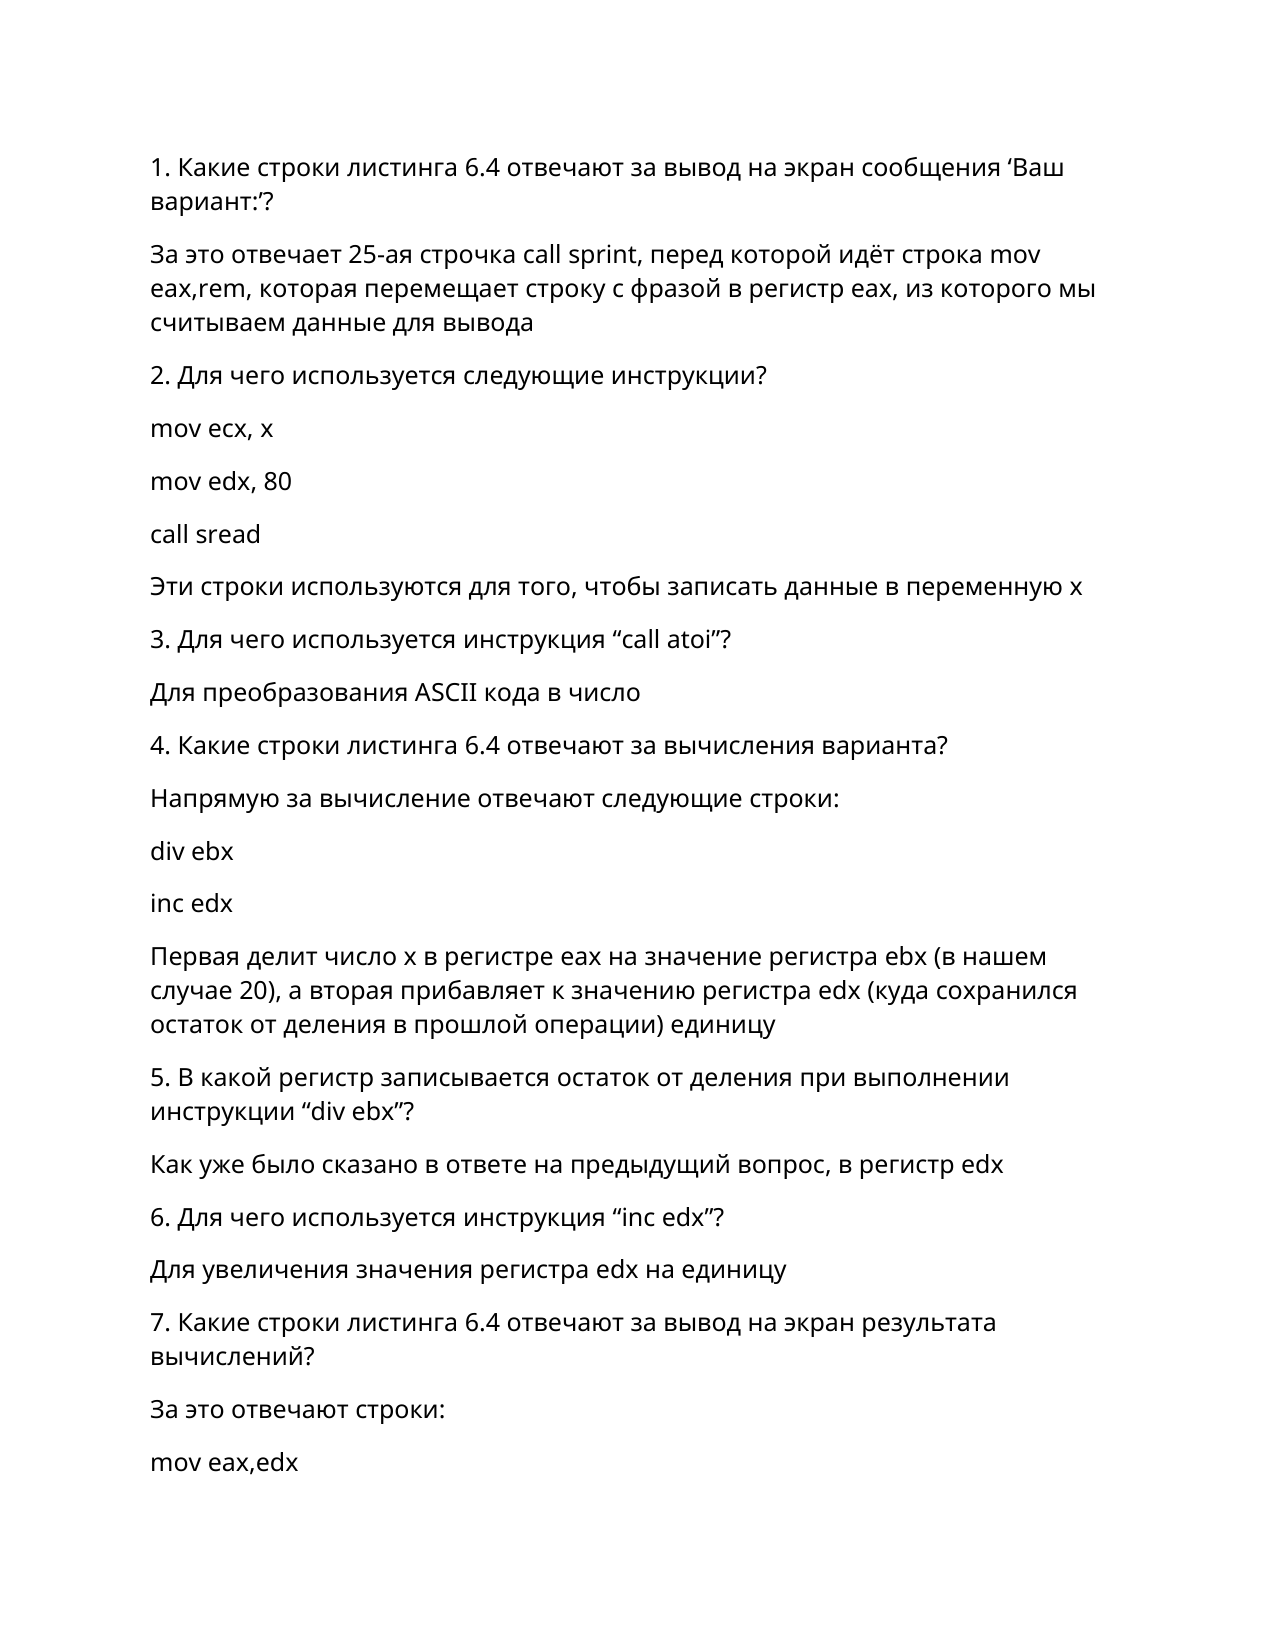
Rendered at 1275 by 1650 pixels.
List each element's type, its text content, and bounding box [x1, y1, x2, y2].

text inc edx [150, 886, 1125, 920]
text Для преобразования ASCII кода в число [150, 675, 1125, 709]
text 5. В какой регистр записывается остаток от деления при выполнении инструкции “div ebx”? [150, 1060, 1125, 1128]
text Первая делит число х в регистре eax на значение регистра ebx (в нашем случае 20), а вторая прибавляет к значению регистра edx (куда сохранился остаток от деления в прошлой операции) единицу [150, 939, 1125, 1041]
text 2. Для чего используется следующие инструкции? [150, 358, 1125, 392]
text Эти строки используются для того, чтобы записать данные в переменную x [150, 569, 1125, 603]
text Напрямую за вычисление отвечают следующие строки: [150, 780, 1125, 814]
text 7. Какие строки листинга 6.4 отвечают за вывод на экран результата вычислений? [150, 1305, 1125, 1373]
text div ebx [150, 833, 1125, 867]
text Как уже было сказано в ответе на предыдущий вопрос, в регистр edx [150, 1147, 1125, 1181]
text call sread [150, 516, 1125, 550]
text mov eax,edx [150, 1445, 1125, 1479]
text За это отвечает 25-ая строчка call sprint, перед которой идёт строка mov eax,rem, которая перемещает строку с фразой в регистр eax, из которого мы считываем данные для вывода [150, 237, 1125, 339]
text 6. Для чего используется инструкция “inc edx”? [150, 1199, 1125, 1233]
text mov edx, 80 [150, 463, 1125, 497]
text 3. Для чего используется инструкция “call atoi”? [150, 622, 1125, 656]
text 4. Какие строки листинга 6.4 отвечают за вычисления варианта? [150, 727, 1125, 762]
text Для увеличения значения регистра edx на единицу [150, 1252, 1125, 1286]
text 1. Какие строки листинга 6.4 отвечают за вывод на экран сообщения ‘Ваш вариант:’? [150, 150, 1125, 218]
text За это отвечают строки: [150, 1392, 1125, 1426]
text mov ecx, x [150, 411, 1125, 445]
